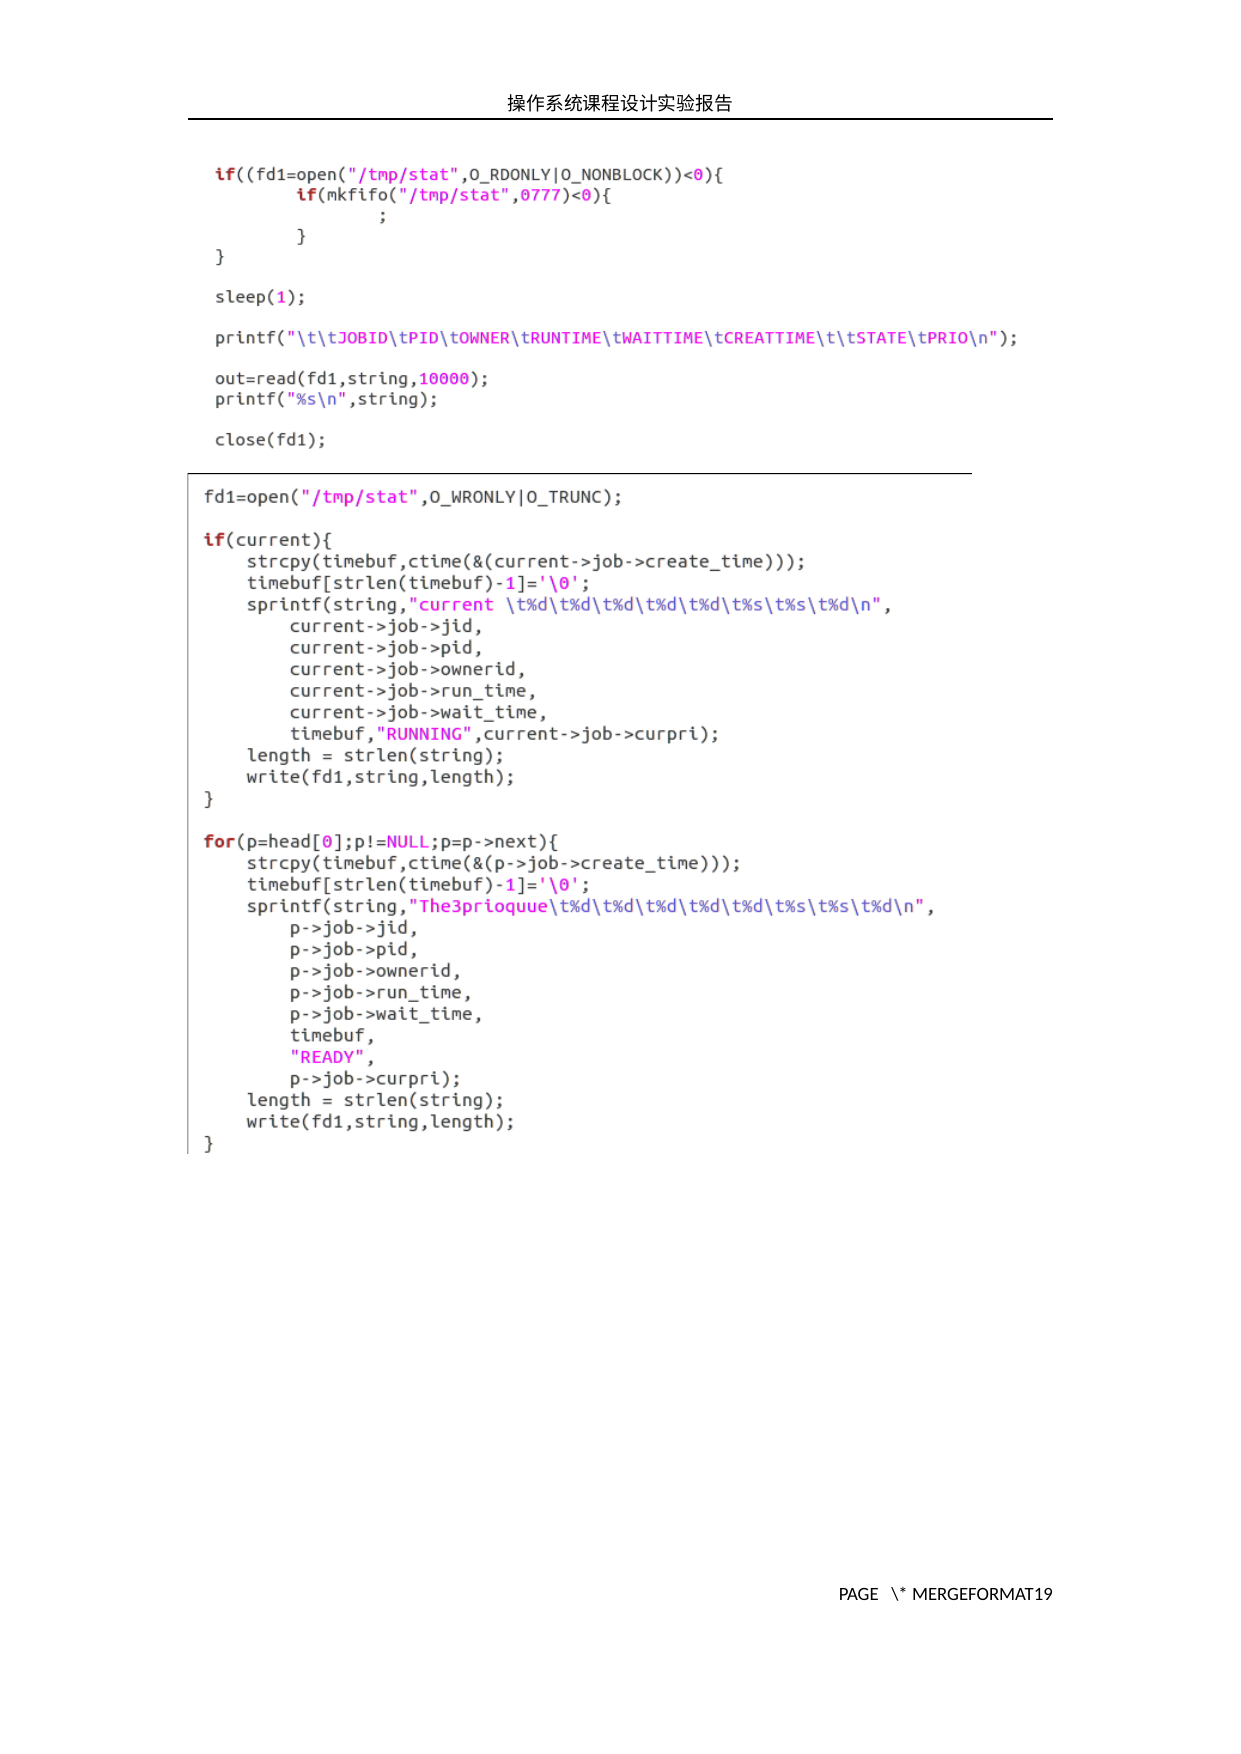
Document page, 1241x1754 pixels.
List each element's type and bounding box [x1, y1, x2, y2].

picture [187, 153, 1053, 458]
picture [187, 473, 972, 1154]
